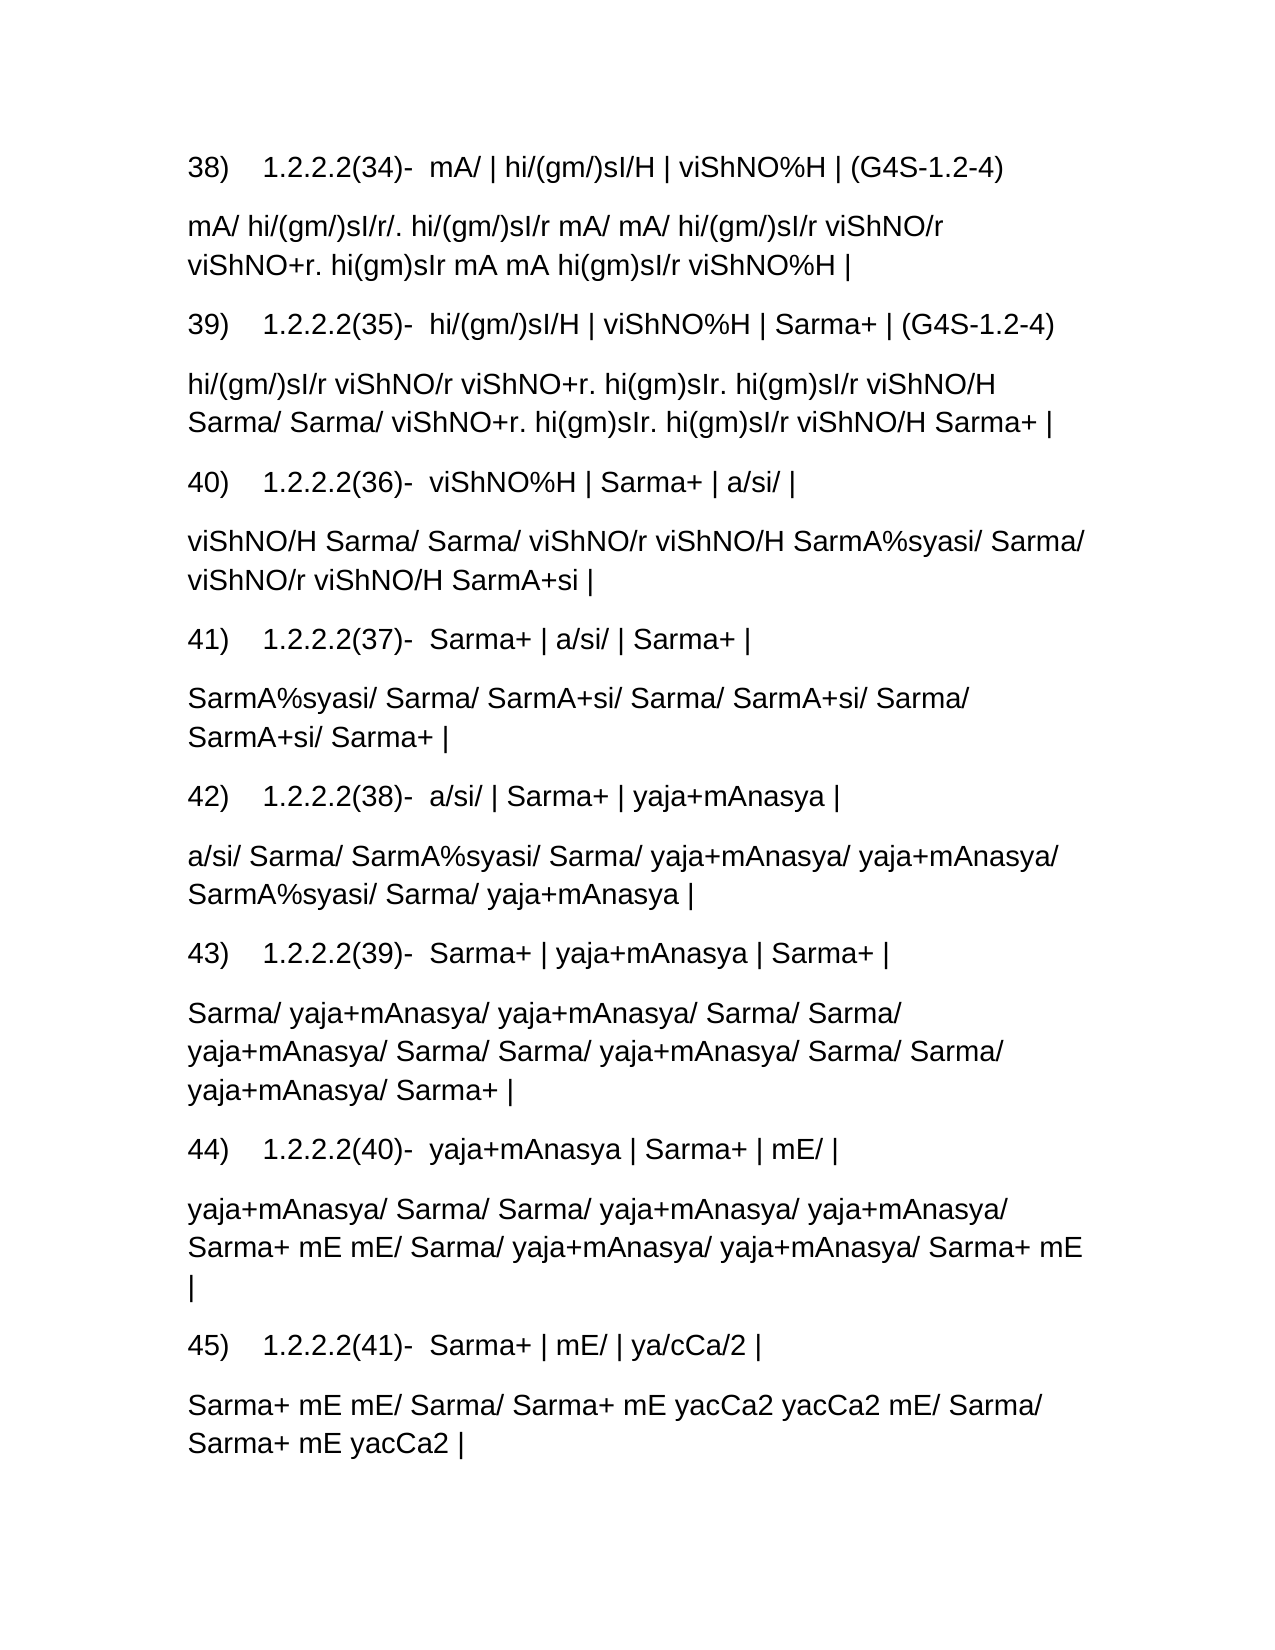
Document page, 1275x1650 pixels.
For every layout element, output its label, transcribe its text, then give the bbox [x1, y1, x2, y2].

text Sarma/ yaja+mAnasya/ yaja+mAnasya/ Sarma/ Sarma/ yaja+mAnasya/ Sarma/ Sarma/ yaja+mAnasya/ Sarma/ Sarma/ yaja+mAnasya/ Sarma+ | [187, 996, 1087, 1106]
text 41) 1.2.2.2(37)- Sarma+ | a/si/ | Sarma+ | [187, 622, 1087, 655]
text 44) 1.2.2.2(40)- yaja+mAnasya | Sarma+ | mE/ | [187, 1132, 1087, 1166]
text SarmA%syasi/ Sarma/ SarmA+si/ Sarma/ SarmA+si/ Sarma/ SarmA+si/ Sarma+ | [187, 681, 1087, 753]
text 38) 1.2.2.2(34)- mA/ | hi/(gm/)sI/H | viShNO%H | (G4S-1.2-4) [187, 150, 1087, 183]
text mA/ hi/(gm/)sI/r/. hi/(gm/)sI/r mA/ mA/ hi/(gm/)sI/r viShNO/r viShNO+r. hi(gm)sIr mA mA hi(gm)sI/r viShNO%H | [187, 209, 1087, 281]
text viShNO/H Sarma/ Sarma/ viShNO/r viShNO/H SarmA%syasi/ Sarma/ viShNO/r viShNO/H SarmA+si | [187, 524, 1087, 596]
text a/si/ Sarma/ SarmA%syasi/ Sarma/ yaja+mAnasya/ yaja+mAnasya/ SarmA%syasi/ Sarma/ yaja+mAnasya | [187, 838, 1087, 911]
text 39) 1.2.2.2(35)- hi/(gm/)sI/H | viShNO%H | Sarma+ | (G4S-1.2-4) [187, 307, 1087, 341]
text 42) 1.2.2.2(38)- a/si/ | Sarma+ | yaja+mAnasya | [187, 779, 1087, 813]
text Sarma+ mE mE/ Sarma/ Sarma+ mE yacCa2 yacCa2 mE/ Sarma/ Sarma+ mE yacCa2 | [187, 1387, 1087, 1459]
text yaja+mAnasya/ Sarma/ Sarma/ yaja+mAnasya/ yaja+mAnasya/ Sarma+ mE mE/ Sarma/ yaja+mAnasya/ yaja+mAnasya/ Sarma+ mE | [187, 1192, 1087, 1302]
text 43) 1.2.2.2(39)- Sarma+ | yaja+mAnasya | Sarma+ | [187, 936, 1087, 970]
text 40) 1.2.2.2(36)- viShNO%H | Sarma+ | a/si/ | [187, 464, 1087, 498]
text 45) 1.2.2.2(41)- Sarma+ | mE/ | ya/cCa/2 | [187, 1328, 1087, 1362]
text hi/(gm/)sI/r viShNO/r viShNO+r. hi(gm)sIr. hi(gm)sI/r viShNO/H Sarma/ Sarma/ viShNO+r. hi(gm)sIr. hi(gm)sI/r viShNO/H Sarma+ | [187, 367, 1087, 439]
